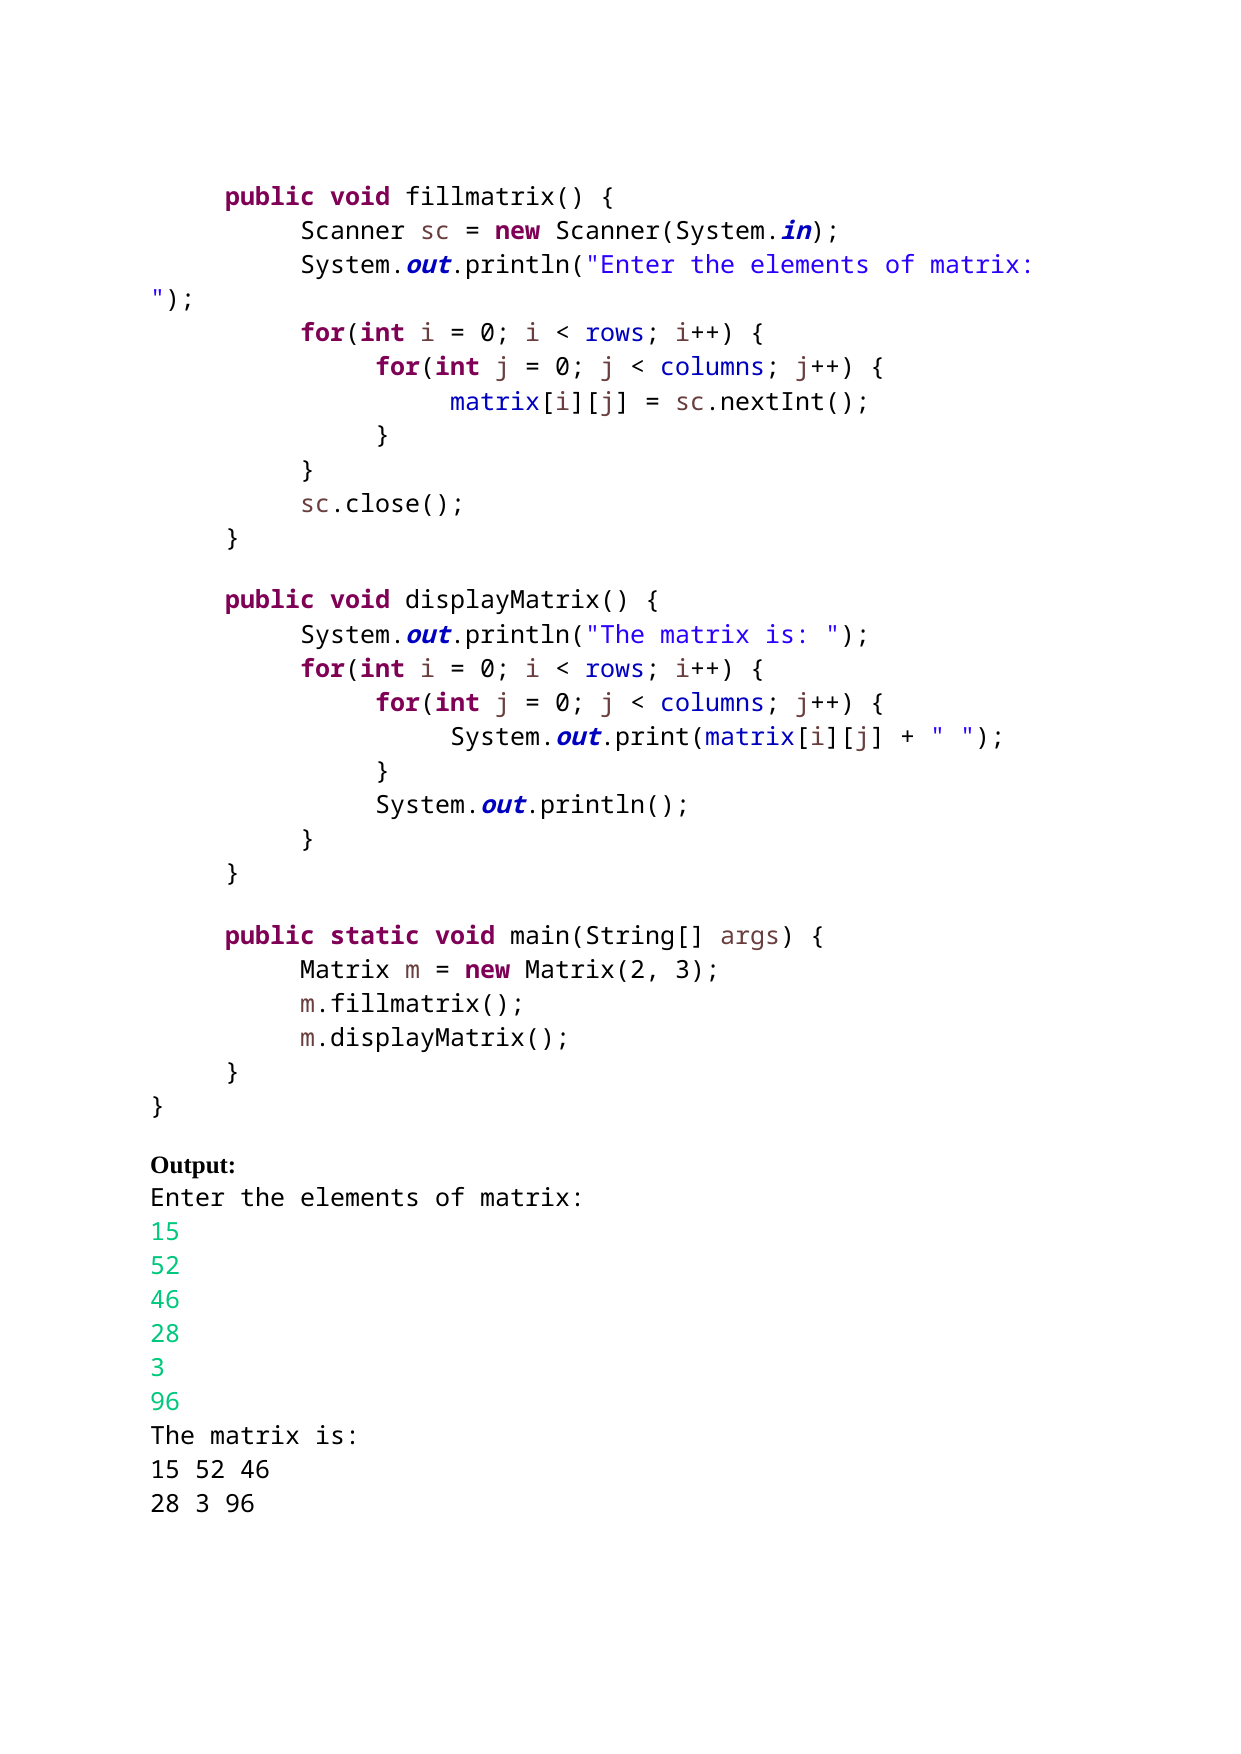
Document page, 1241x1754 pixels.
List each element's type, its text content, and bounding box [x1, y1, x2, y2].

text } [150, 451, 1090, 485]
text } [150, 1088, 1090, 1122]
text } [150, 1054, 1090, 1088]
text public void displayMatrix() { [150, 582, 1090, 616]
text 3 [150, 1350, 1090, 1384]
text 15 52 46 [150, 1452, 1090, 1486]
text sc.close(); [150, 485, 1090, 519]
text public static void main(String[] args) { [150, 917, 1090, 952]
text m.fillmatrix(); [150, 986, 1090, 1020]
text 28 [150, 1316, 1090, 1350]
text Enter the elements of matrix: [150, 1179, 1090, 1213]
text 52 [150, 1247, 1090, 1282]
text Scanner sc = new Scanner(System.in); [150, 213, 1090, 247]
text for(int i = 0; i < rows; i++) { [150, 315, 1090, 349]
text } [150, 417, 1090, 451]
text System.out.println("Enter the elements of matrix: "); [150, 247, 1090, 315]
text matrix[i][j] = sc.nextInt(); [150, 383, 1090, 417]
text System.out.println("The matrix is: "); [150, 616, 1090, 650]
text public void fillmatrix() { [150, 179, 1090, 213]
text m.displayMatrix(); [150, 1020, 1090, 1054]
text Matrix m = new Matrix(2, 3); [150, 952, 1090, 986]
text System.out.println(); [150, 787, 1090, 821]
text } [150, 821, 1090, 855]
text } [150, 519, 1090, 553]
text System.out.print(matrix[i][j] + " "); [150, 718, 1090, 752]
text for(int j = 0; j < columns; j++) { [150, 349, 1090, 383]
text } [150, 752, 1090, 787]
text for(int i = 0; i < rows; i++) { [150, 650, 1090, 684]
text 28 3 96 [150, 1486, 1090, 1520]
text for(int j = 0; j < columns; j++) { [150, 684, 1090, 718]
text 96 [150, 1384, 1090, 1418]
text The matrix is: [150, 1418, 1090, 1452]
text Output: [150, 1151, 1090, 1179]
text 15 [150, 1213, 1090, 1247]
text } [150, 855, 1090, 889]
text 46 [150, 1282, 1090, 1316]
